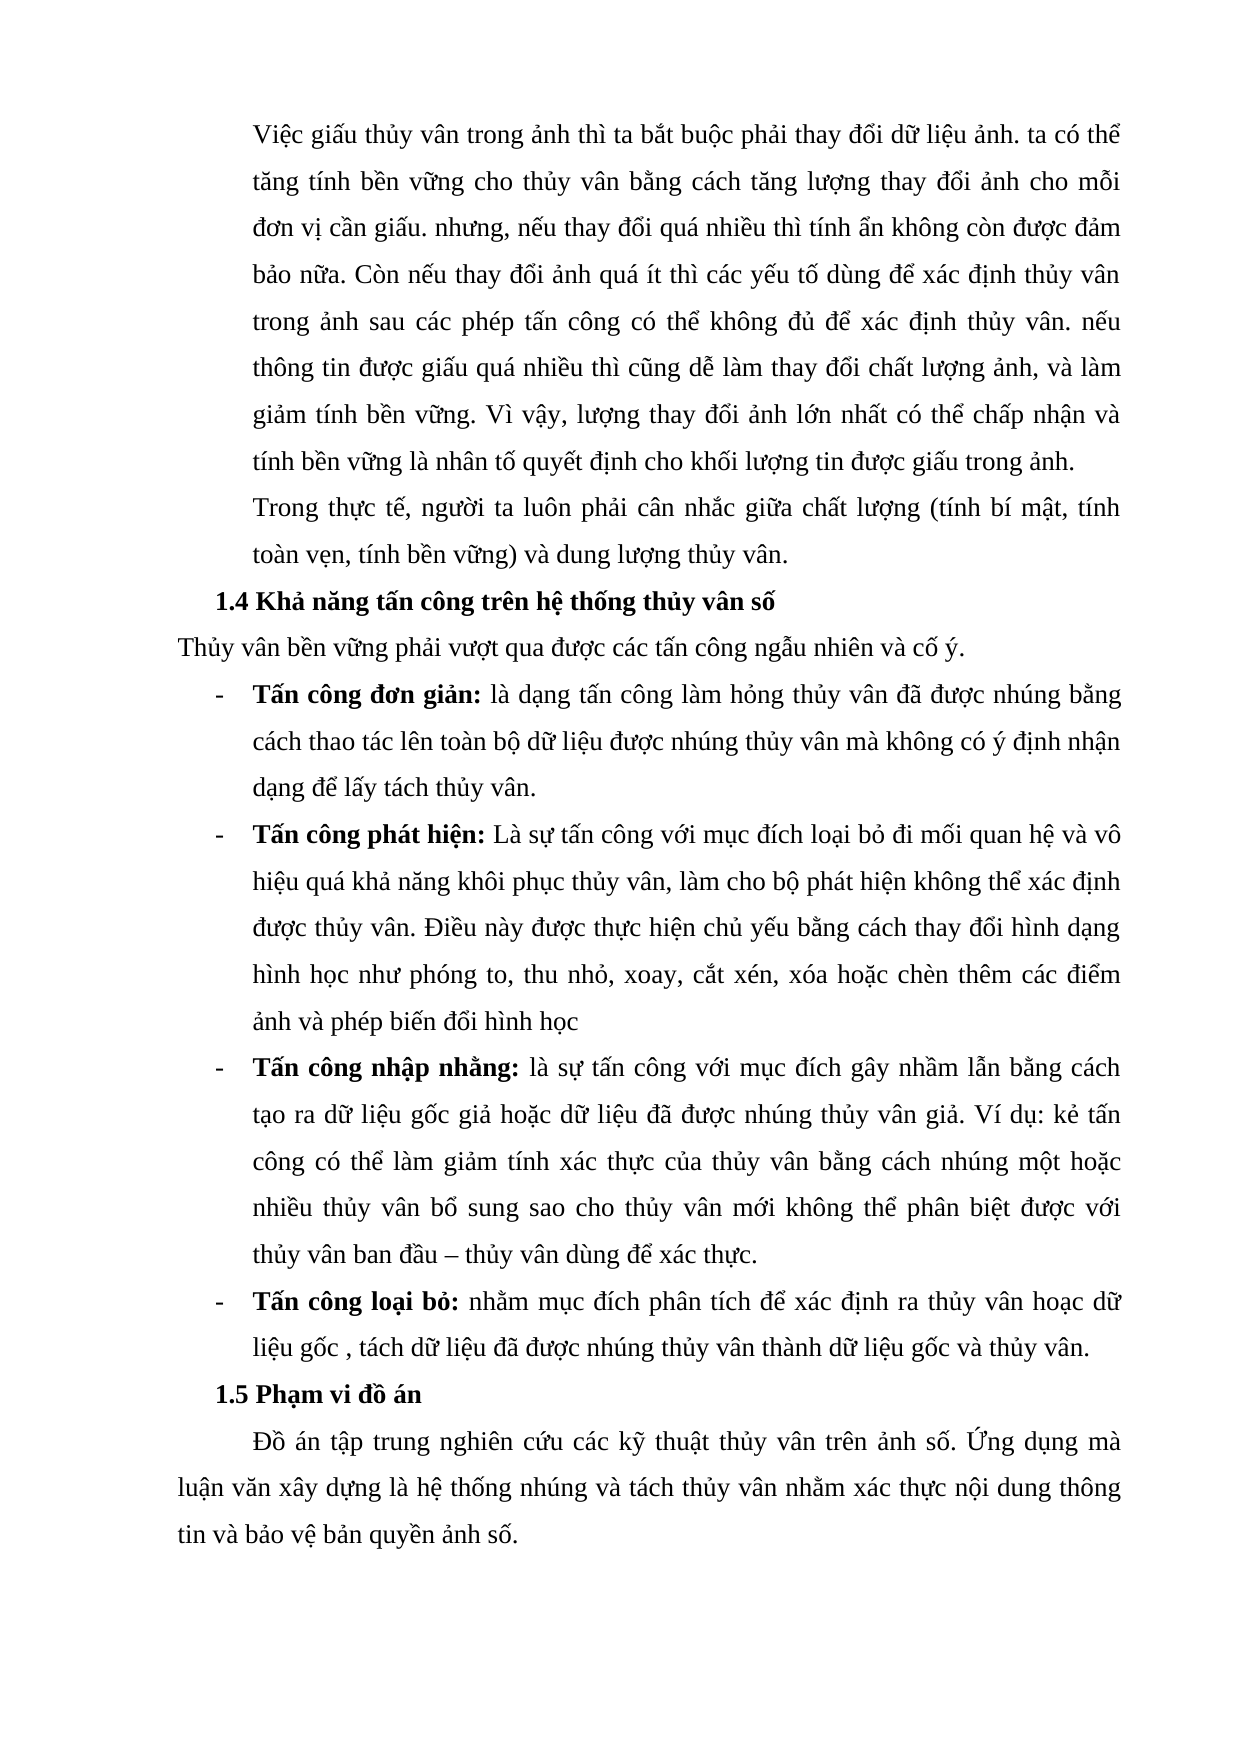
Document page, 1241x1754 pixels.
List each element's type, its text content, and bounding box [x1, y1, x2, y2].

list Tấn công loại bỏ: nhằm mục đích phân tích để xác định ra thủy vân hoạc dữ liệu gốc , tách dữ liệu đã được nhúng thủy vân thành dữ liệu gốc và thủy vân. [215, 1285, 1122, 1363]
text Thủy vân bền vững phải vượt qua được các tấn công ngẫu nhiên và cố ý. [177, 631, 1122, 663]
list Tấn công đơn giản: là dạng tấn công làm hỏng thủy vân đã được nhúng bằng cách thao tác lên toàn bộ dữ liệu được nhúng thủy vân mà không có ý định nhận dạng để lấy tách thủy vân. [215, 678, 1122, 803]
text Khả năng tấn công trên hệ thống thủy vân số [215, 585, 1122, 616]
text Trong thực tế, người ta luôn phải cân nhắc giữa chất lượng (tính bí mật, tính toàn vẹn, tính bền vững) và dung lượng thủy vân. [252, 491, 1122, 569]
list Tấn công phát hiện: Là sự tấn công với mục đích loại bỏ đi mối quan hệ và vô hiệu quá khả năng khôi phục thủy vân, làm cho bộ phát hiện không thể xác định được thủy vân. Điều này được thực hiện chủ yếu bằng cách thay đổi hình dạng hình học như phóng to, thu nhỏ, xoay, cắt xén, xóa hoặc chèn thêm các điểm ảnh và phép biến đổi hình học [215, 818, 1122, 1036]
text Phạm vi đồ án [215, 1378, 1122, 1409]
list Tấn công nhập nhằng: là sự tấn công với mục đích gây nhầm lẫn bằng cách tạo ra dữ liệu gốc giả hoặc dữ liệu đã được nhúng thủy vân giả. Ví dụ: kẻ tấn công có thể làm giảm tính xác thực của thủy vân bằng cách nhúng một hoặc nhiều thủy vân bổ sung sao cho thủy vân mới không thể phân biệt được với thủy vân ban đầu – thủy vân dùng để xác thực. [215, 1051, 1122, 1269]
